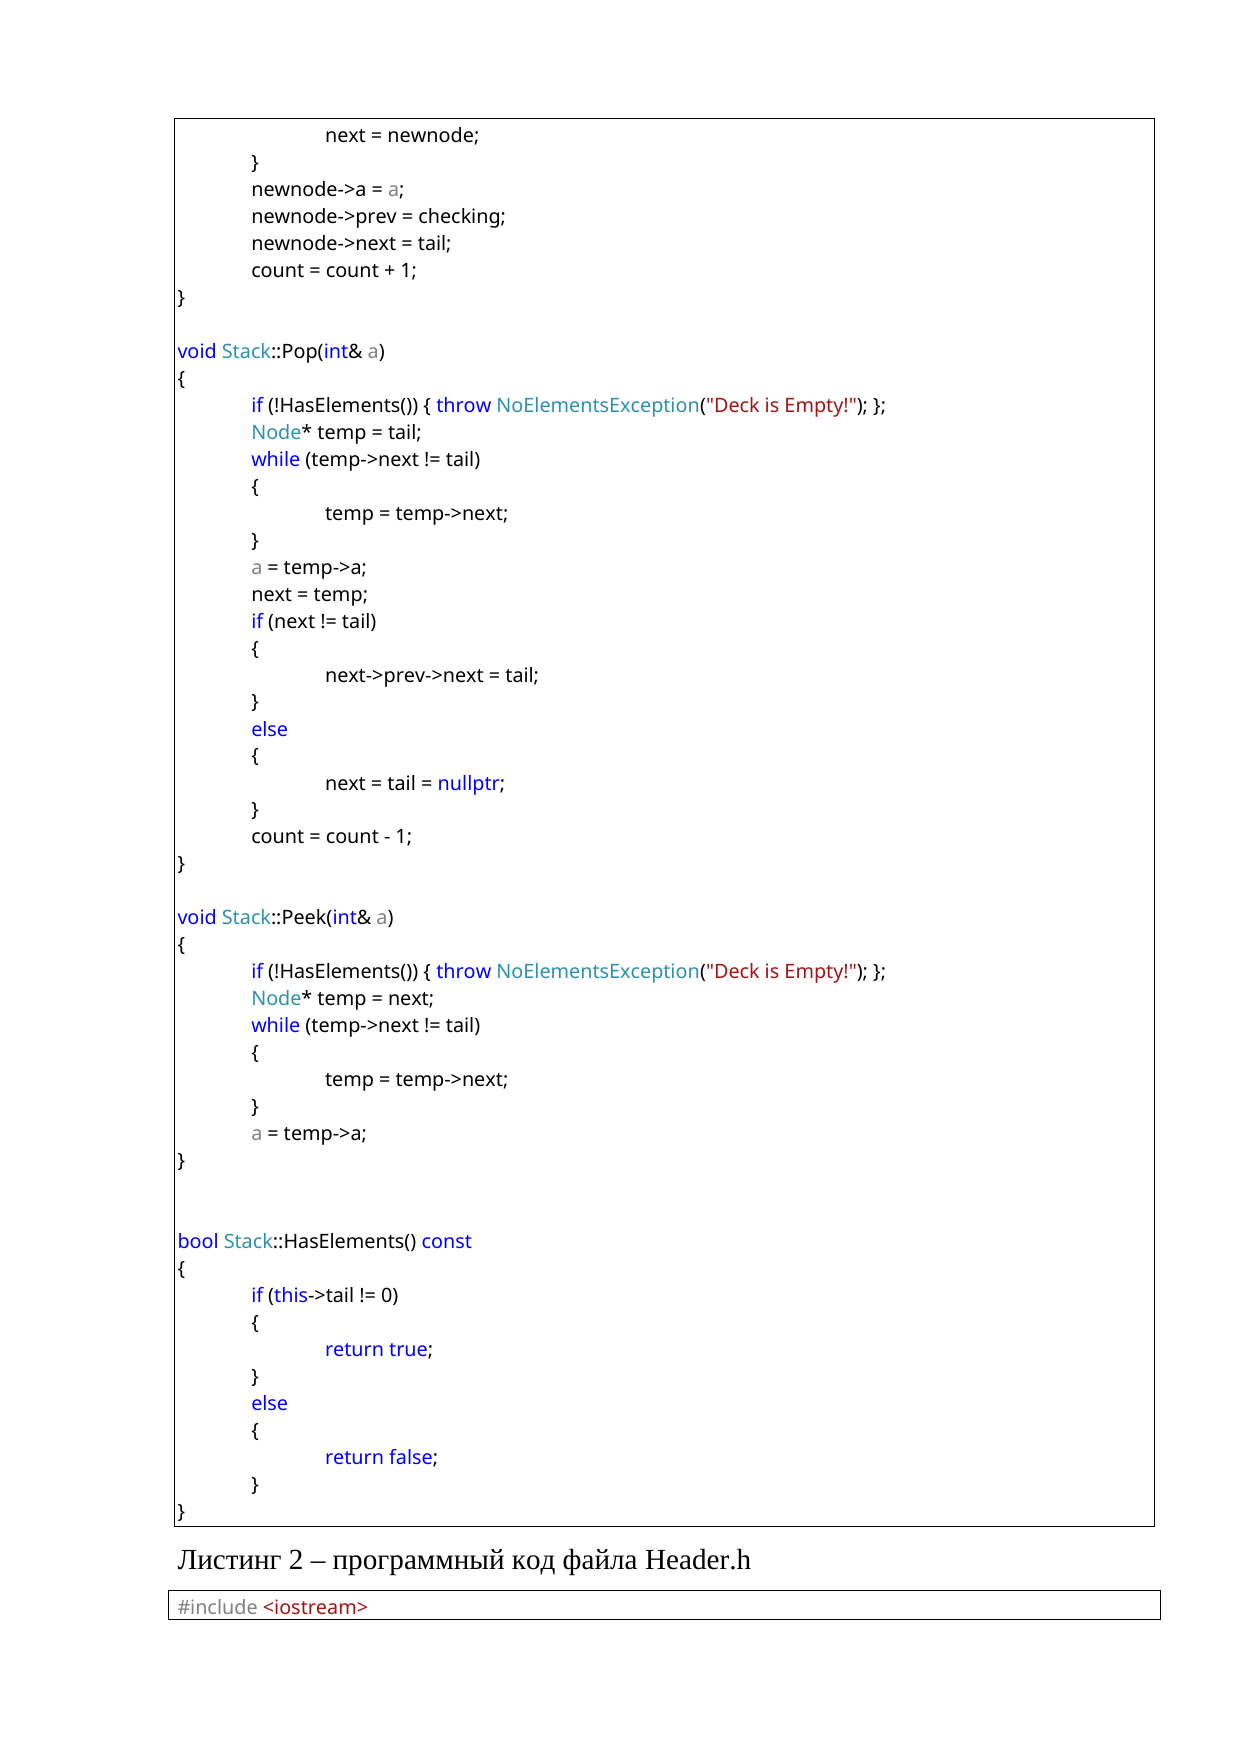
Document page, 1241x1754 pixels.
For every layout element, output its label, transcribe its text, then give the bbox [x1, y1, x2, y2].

text { [177, 364, 1152, 391]
text { [177, 931, 1152, 958]
text { [177, 742, 1152, 769]
text count = count + 1; [177, 256, 1152, 283]
text if (!HasElements()) { throw NoElementsException("Deck is Empty!"); }; [177, 958, 1152, 984]
text } [177, 148, 1152, 175]
text { [177, 634, 1152, 661]
text } [177, 526, 1152, 553]
text a = temp->a; [177, 1119, 1152, 1146]
text void Stack::Pop(int& a) [177, 337, 1152, 364]
text next = tail = nullptr; [177, 769, 1152, 796]
text else [177, 1389, 1152, 1416]
text #include <iostream> [169, 1591, 1160, 1619]
text temp = temp->next; [177, 499, 1152, 526]
text while (temp->next != tail) [177, 1012, 1152, 1038]
text } [177, 1362, 1152, 1389]
text next = temp; [177, 580, 1152, 607]
text return false; [177, 1443, 1152, 1470]
text { [177, 1254, 1152, 1281]
text Node* temp = tail; [177, 418, 1152, 445]
text next = newnode; [175, 119, 1154, 148]
text } [177, 688, 1152, 715]
text count = count - 1; [177, 823, 1152, 850]
text else [177, 715, 1152, 742]
text } [177, 1092, 1152, 1119]
text } [177, 1146, 1152, 1173]
text } [177, 283, 1152, 310]
text a = temp->a; [177, 553, 1152, 580]
text Node* temp = next; [177, 984, 1152, 1012]
text } [177, 796, 1152, 823]
text { [177, 1416, 1152, 1443]
text } [177, 1470, 1152, 1494]
text while (temp->next != tail) [177, 445, 1152, 472]
text newnode->prev = checking; [177, 202, 1152, 229]
text temp = temp->next; [177, 1066, 1152, 1092]
text newnode->next = tail; [177, 229, 1152, 256]
text void Stack::Peek(int& a) [177, 904, 1152, 931]
text { [177, 1038, 1152, 1066]
text } [177, 850, 1152, 877]
text } [175, 1494, 1154, 1526]
text newnode->a = a; [177, 175, 1152, 202]
text bool Stack::HasElements() const [177, 1227, 1152, 1254]
text Листинг 2 – программный код файла Header.h [177, 1542, 1152, 1575]
text { [177, 1308, 1152, 1335]
text if (!HasElements()) { throw NoElementsException("Deck is Empty!"); }; [177, 391, 1152, 418]
text if (next != tail) [177, 607, 1152, 634]
text if (this->tail != 0) [177, 1281, 1152, 1308]
text next->prev->next = tail; [177, 661, 1152, 688]
text { [177, 472, 1152, 499]
text return true; [177, 1335, 1152, 1362]
